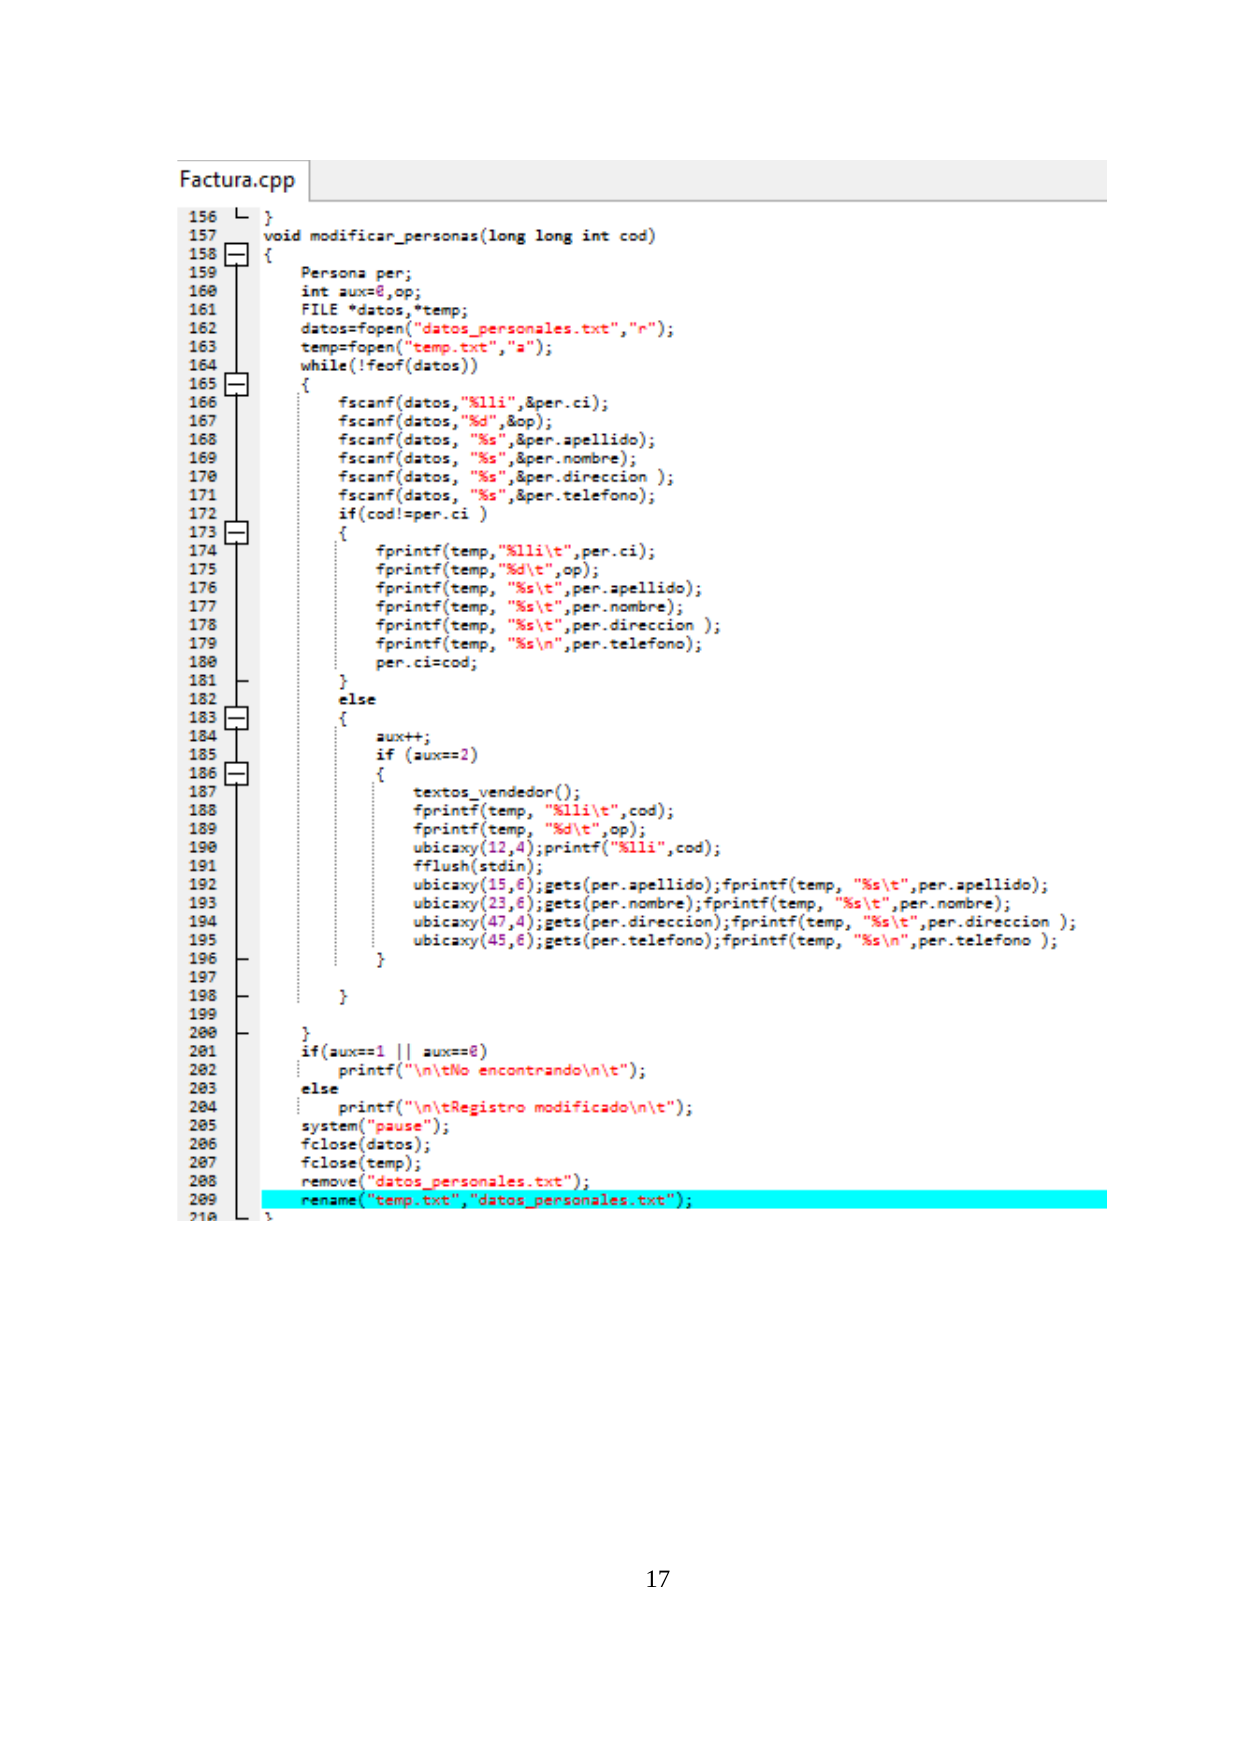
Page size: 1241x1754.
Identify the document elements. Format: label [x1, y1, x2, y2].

picture [177, 160, 1107, 1221]
